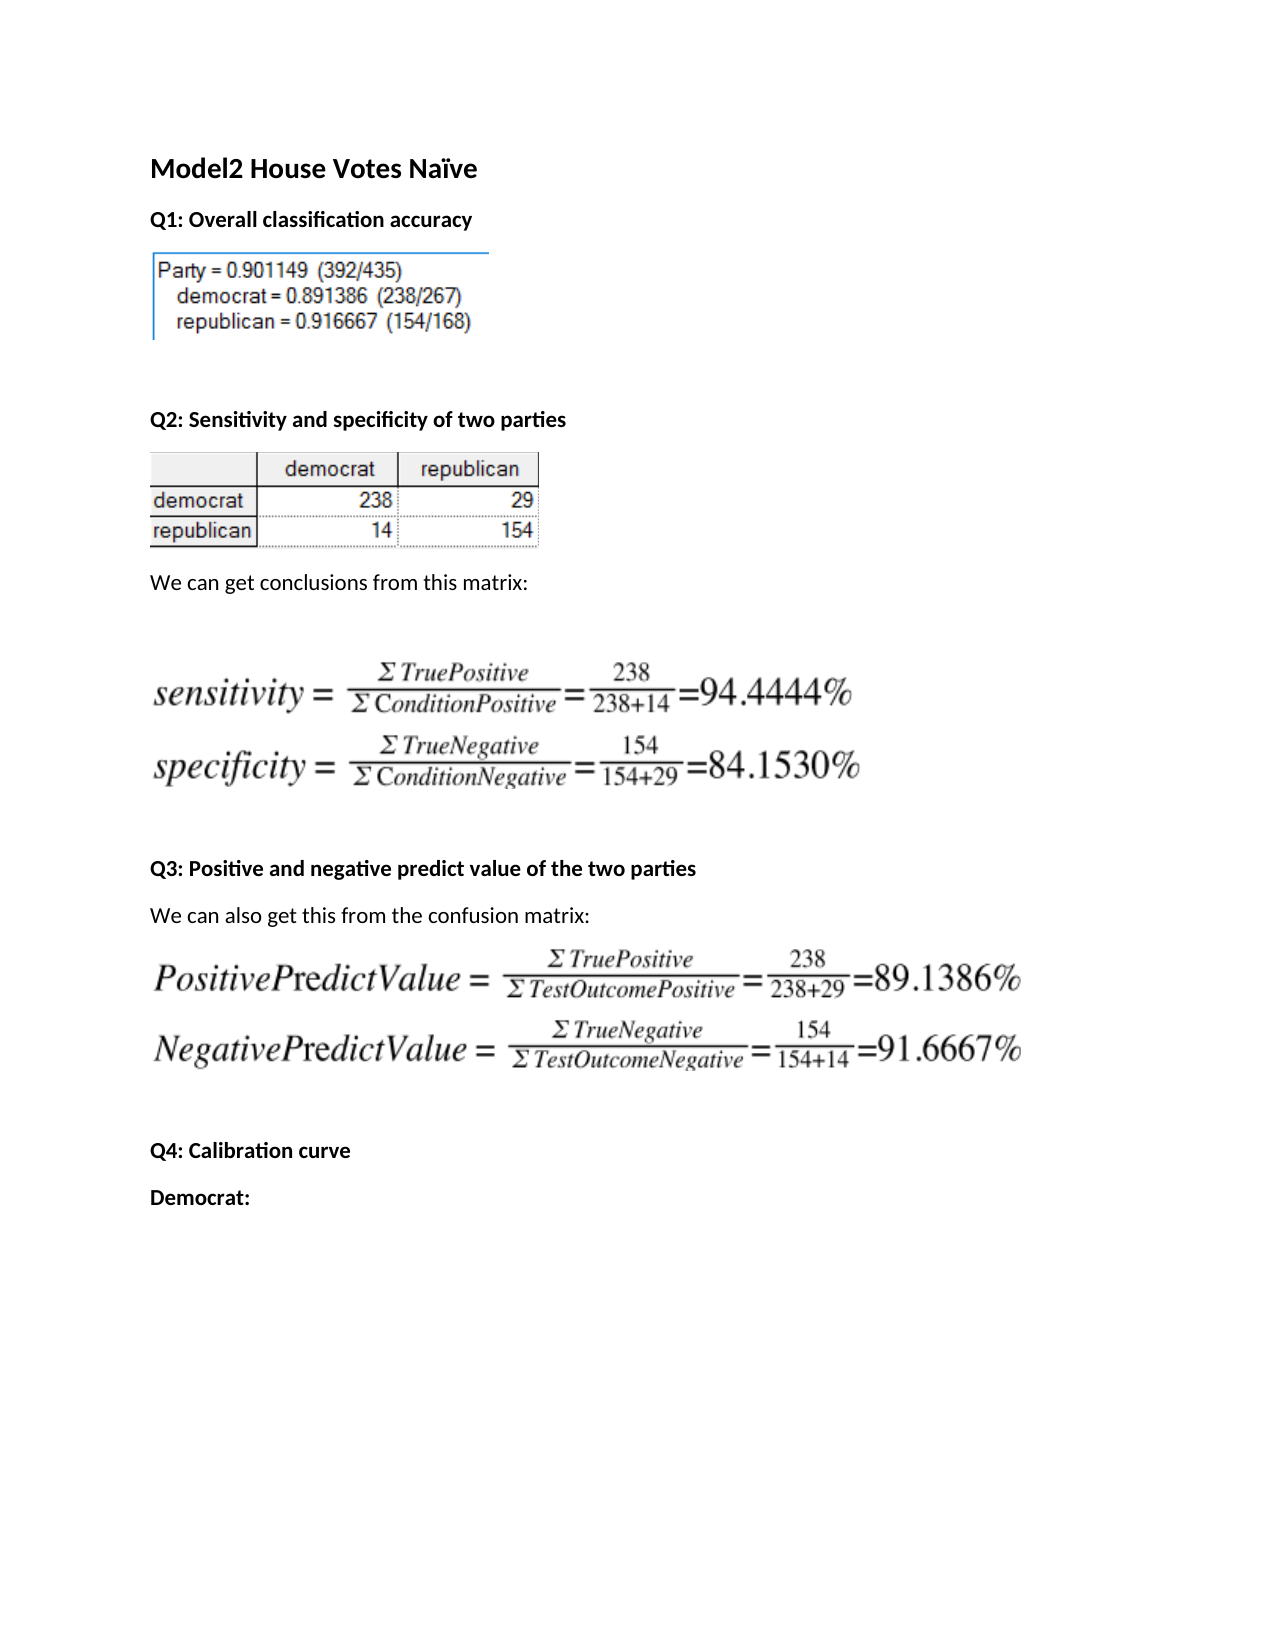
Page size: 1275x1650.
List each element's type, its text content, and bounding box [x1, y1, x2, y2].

text Q4: Calibration curve [150, 1137, 1125, 1164]
text We can also get this from the confusion matrix: [150, 901, 1125, 929]
text Q1: Overall classification accuracy [150, 205, 1125, 233]
picture [150, 252, 489, 340]
text Q2: Sensitivity and specificity of two parties [150, 405, 1125, 433]
picture [150, 452, 539, 549]
text We can get conclusions from this matrix: [150, 568, 1125, 596]
text Democrat: [150, 1183, 1125, 1211]
text Q3: Positive and negative predict value of the two parties [150, 854, 1125, 882]
text Model2 House Votes Naïve [150, 150, 1125, 186]
